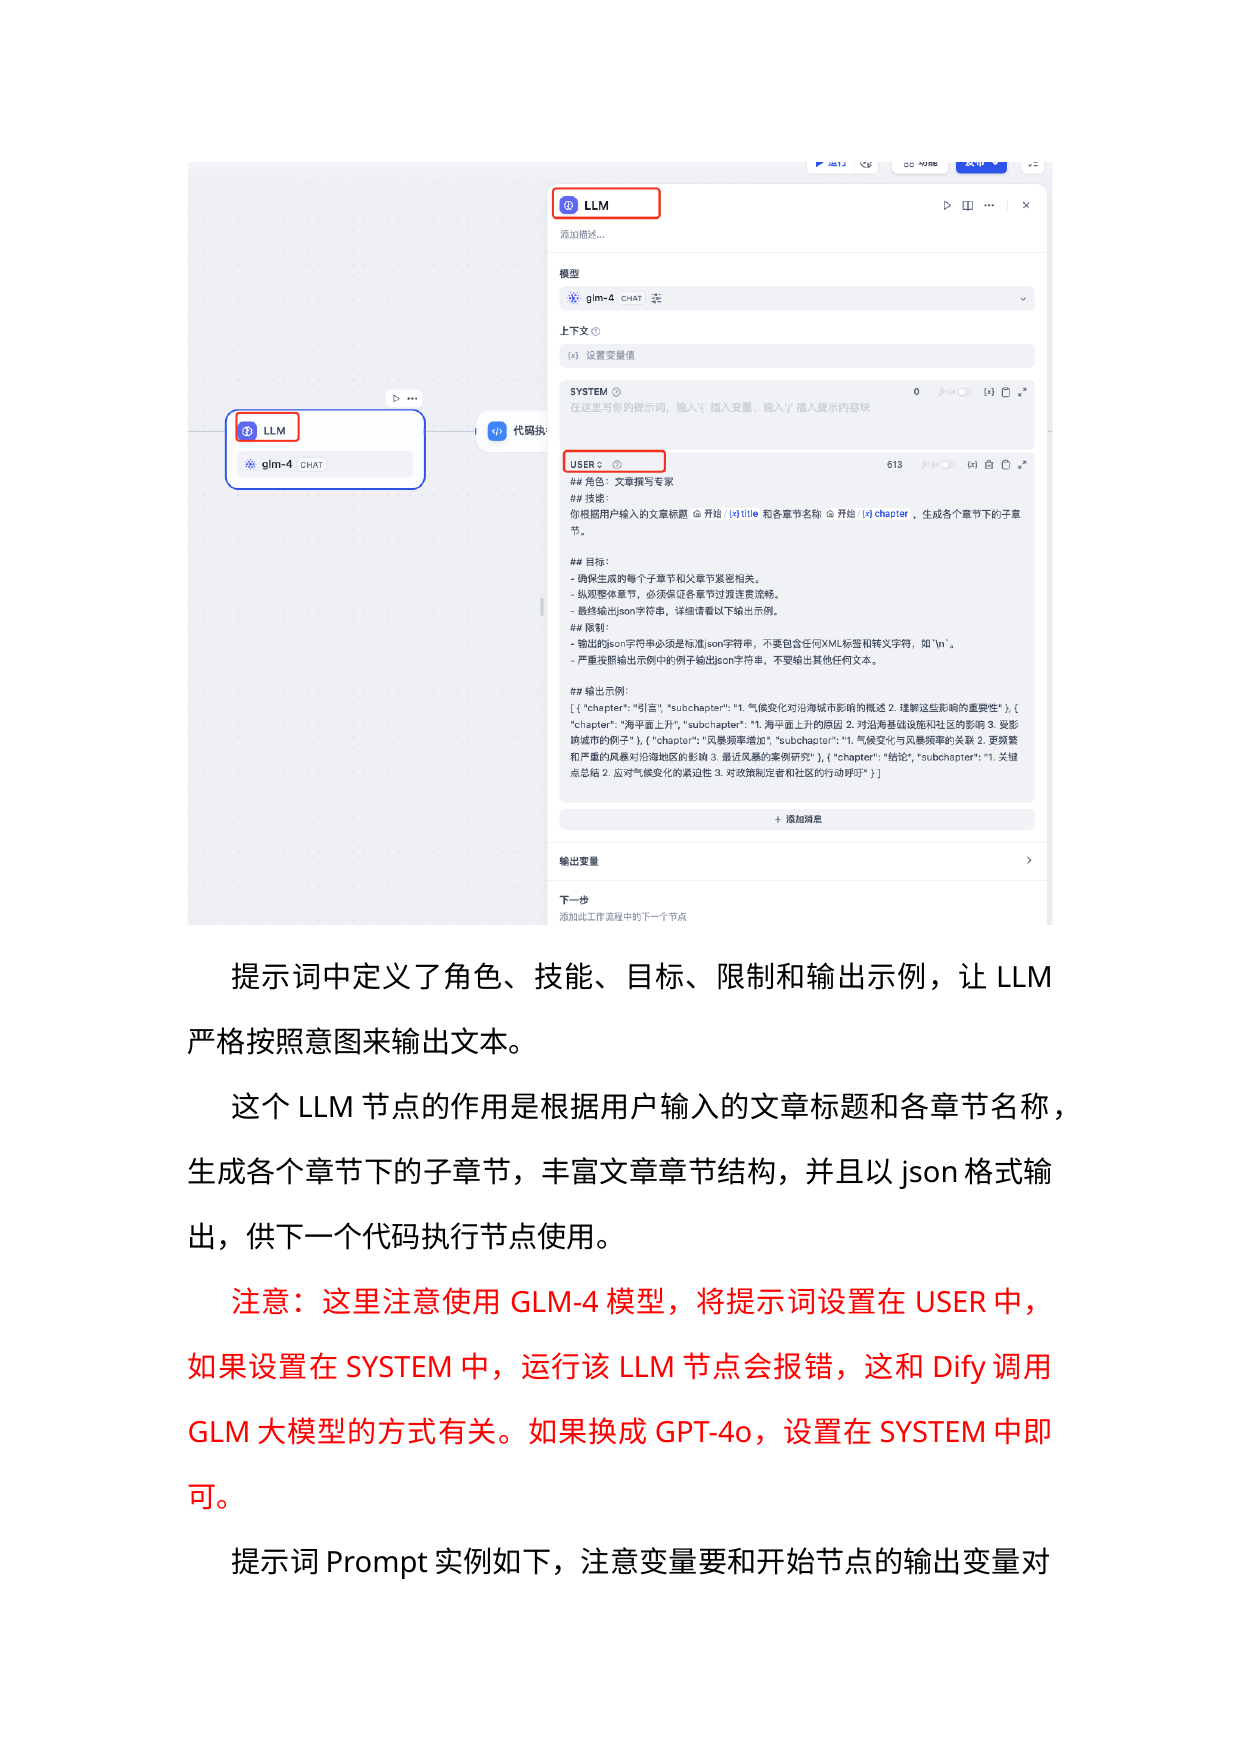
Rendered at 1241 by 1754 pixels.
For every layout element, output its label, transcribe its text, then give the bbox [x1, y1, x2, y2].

text 提示词中定义了角色、技能、目标、限制和输出示例，让LLM严格按照意图来输出文本。 [187, 942, 1053, 1072]
text 这个LLM节点的作用是根据用户输入的文章标题和各章节名称，生成各个章节下的子章节，丰富文章章节结构，并且以json格式输出，供下一个代码执行节点使用。 [187, 1072, 1053, 1267]
text 注意：这里注意使用GLM-4模型，将提示词设置在USER中，如果设置在SYSTEM中，运行该LLM节点会报错，这和Dify调用GLM大模型的方式有关。如果换成GPT-4o，设置在SYSTEM中即可。 [187, 1267, 1053, 1527]
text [187, 1527, 1053, 1592]
picture [187, 162, 1053, 925]
